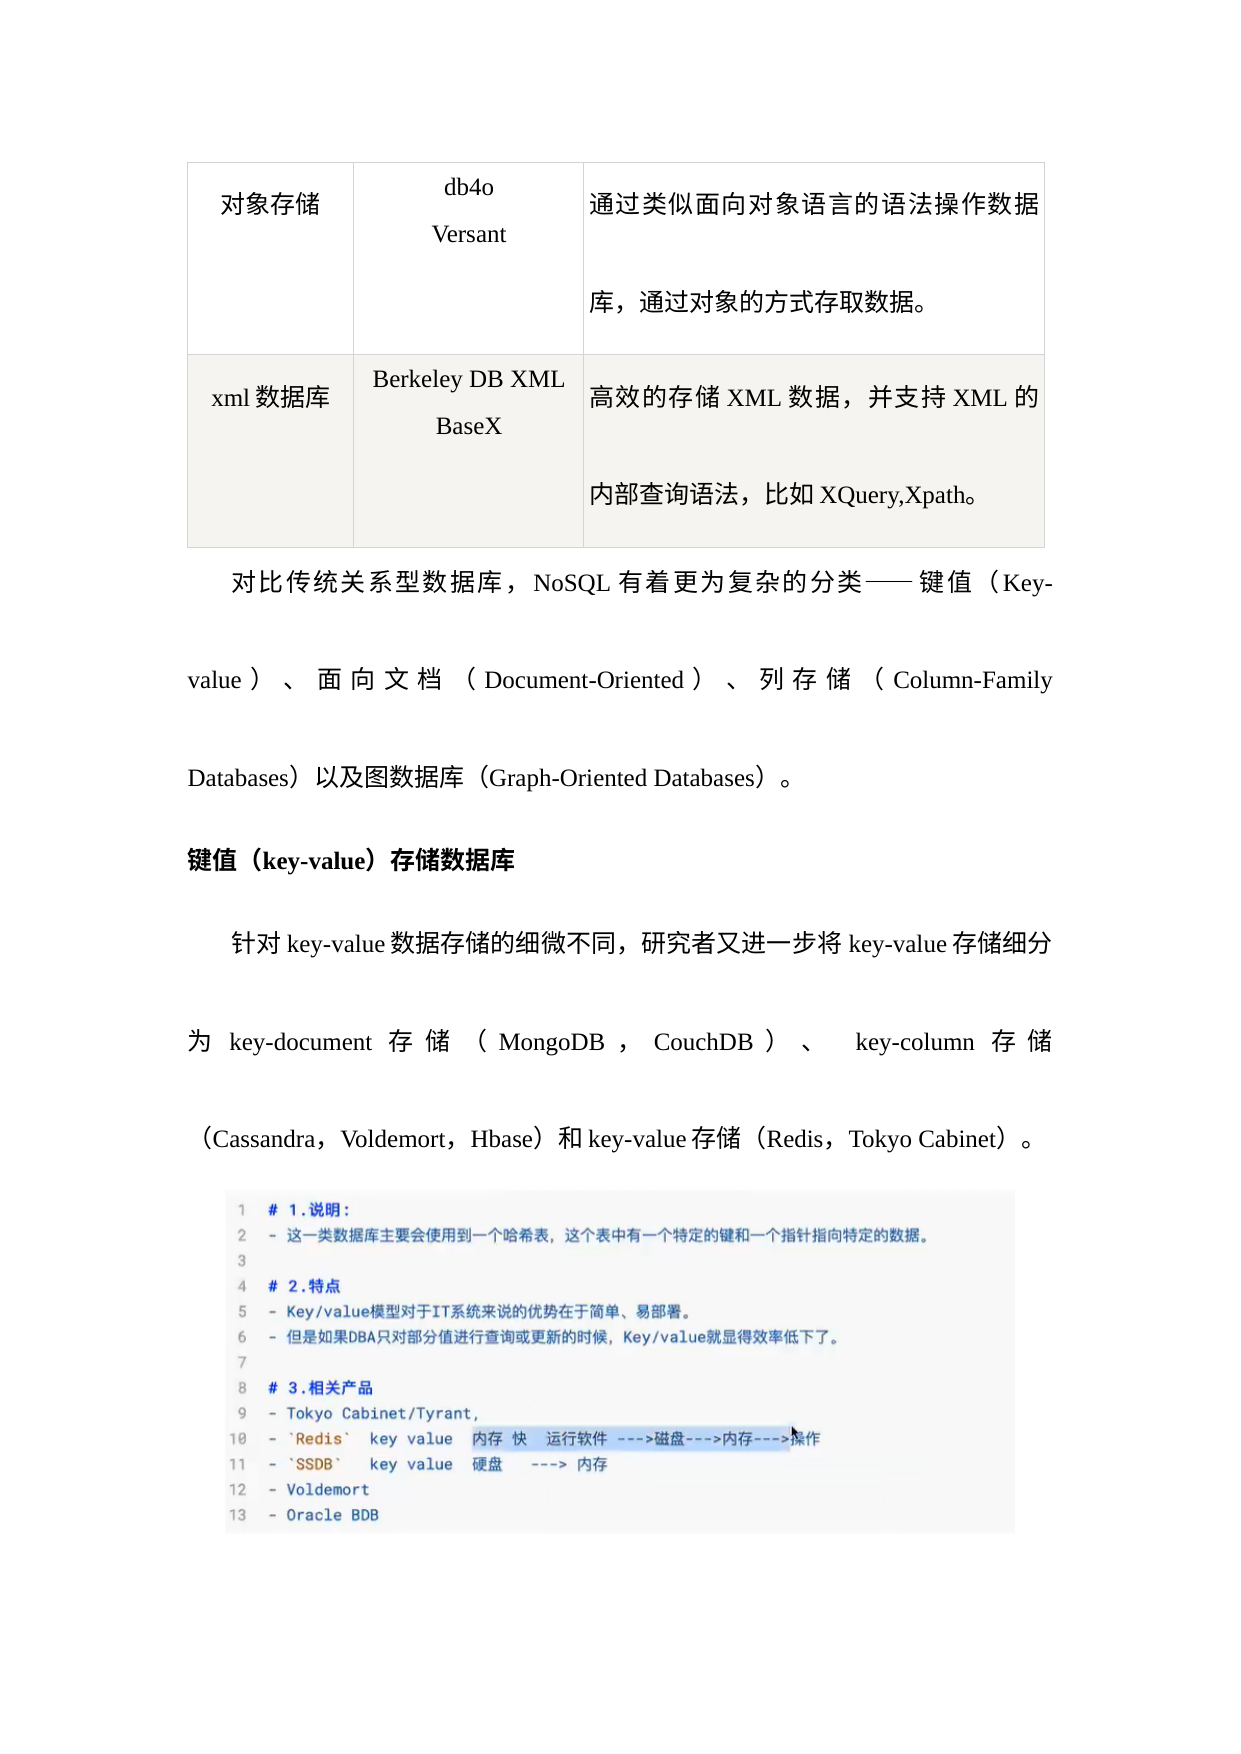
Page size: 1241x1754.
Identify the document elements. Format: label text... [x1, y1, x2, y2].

picture [225, 1187, 1015, 1534]
text 针对key-value数据存储的细微不同，研究者又进一步将key-value存储细分为key-document存储（MongoDB，CouchDB）、 key-column存储（Cassandra，Voldemort，Hbase）和key-value存储（Redis，Tokyo Cabinet）。 [187, 909, 1053, 1169]
text 对比传统关系型数据库，NoSQL有着更为复杂的分类——键值（Key-value）、面向文档（Document-Oriented）、列存储（Column-Family Databases）以及图数据库（Graph-Oriented Databases）。 [187, 548, 1053, 808]
table_cell 高效的存储XML数据，并支持XML的内部查询语法，比如XQuery,Xpath。 [584, 355, 1044, 547]
table_cell Berkeley DB XML BaseX [354, 355, 583, 547]
table_cell 对象存储 [188, 163, 353, 354]
subtitle 键值（key-value）存储数据库 [187, 826, 1053, 891]
table_cell xml数据库 [188, 355, 353, 547]
table_cell 通过类似面向对象语言的语法操作数据库，通过对象的方式存取数据。 [584, 163, 1044, 354]
table_cell db4o Versant [354, 163, 583, 354]
